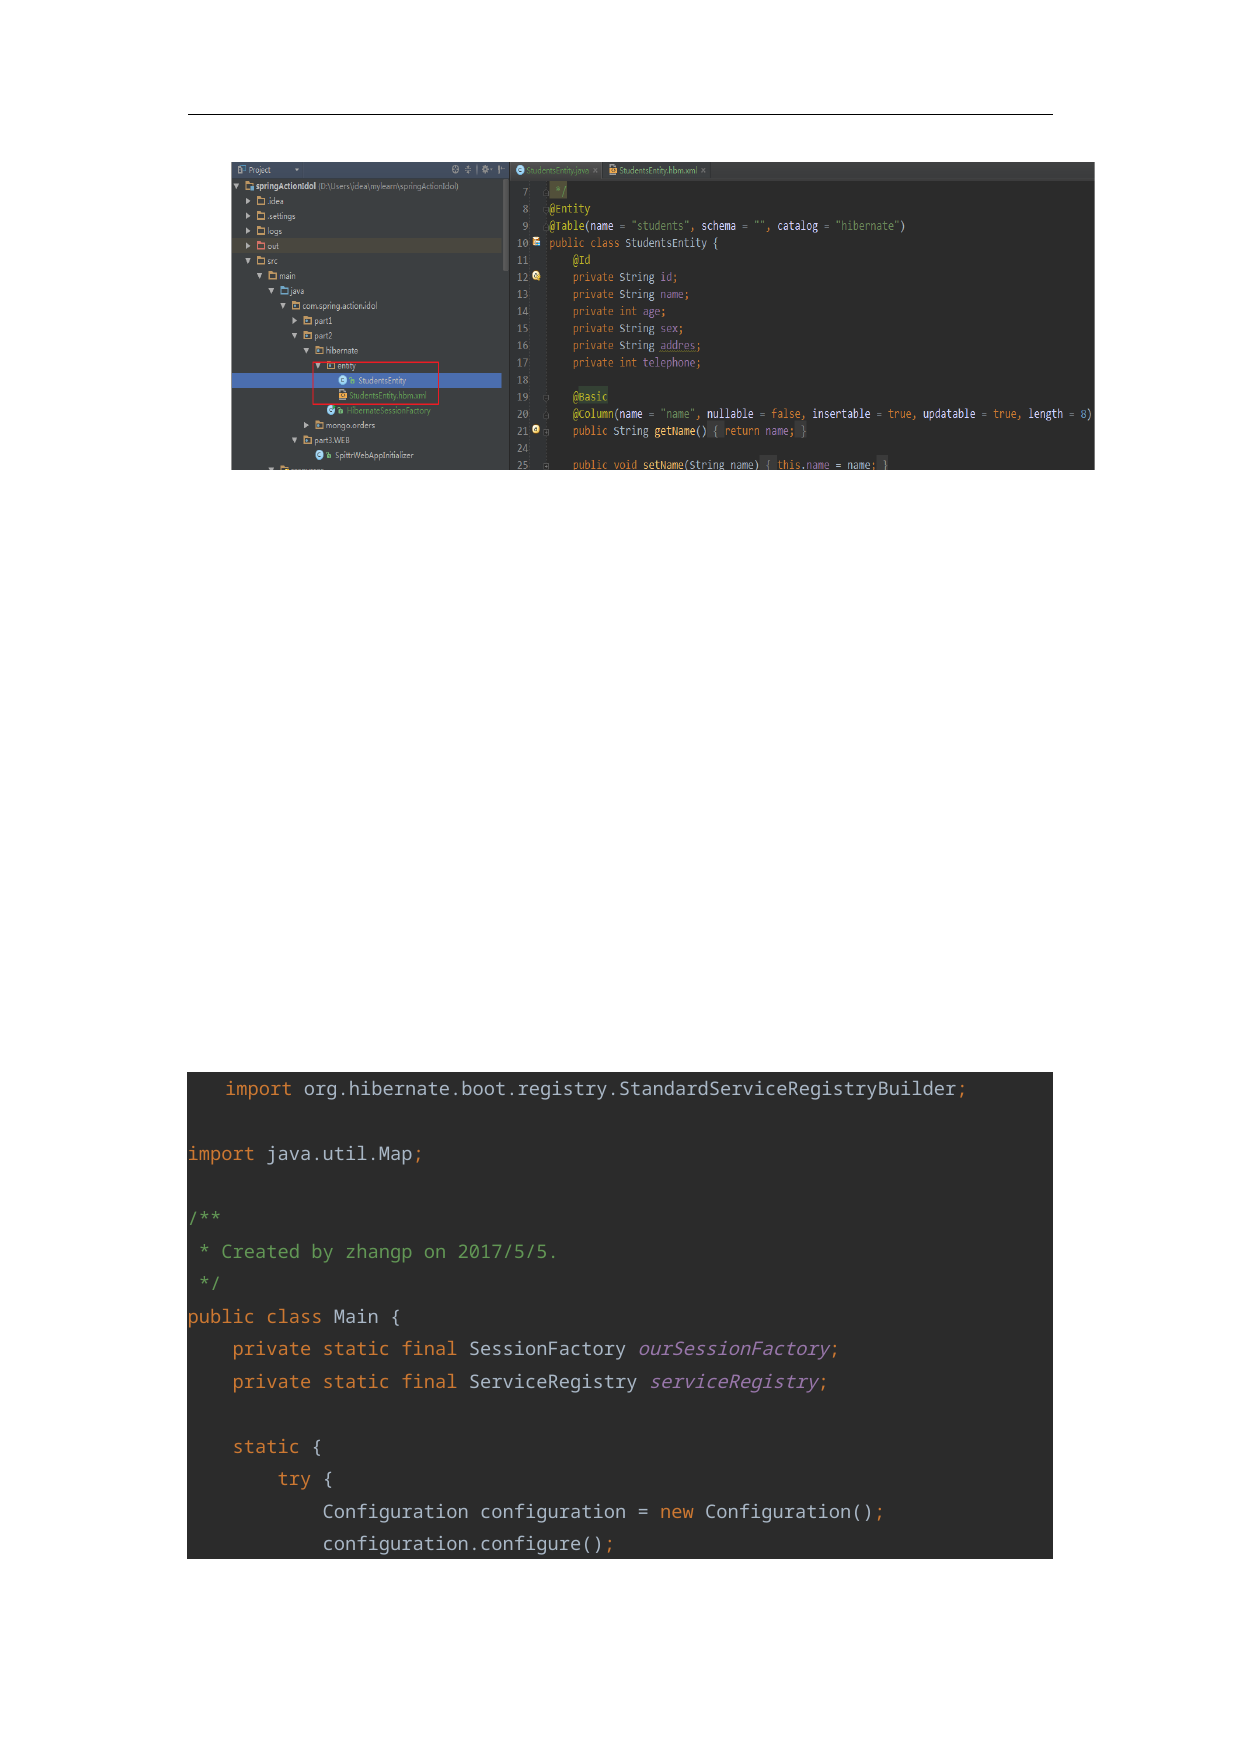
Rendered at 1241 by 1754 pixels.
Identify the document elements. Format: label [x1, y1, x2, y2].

text [187, 1072, 1053, 1559]
picture [231, 162, 1095, 470]
